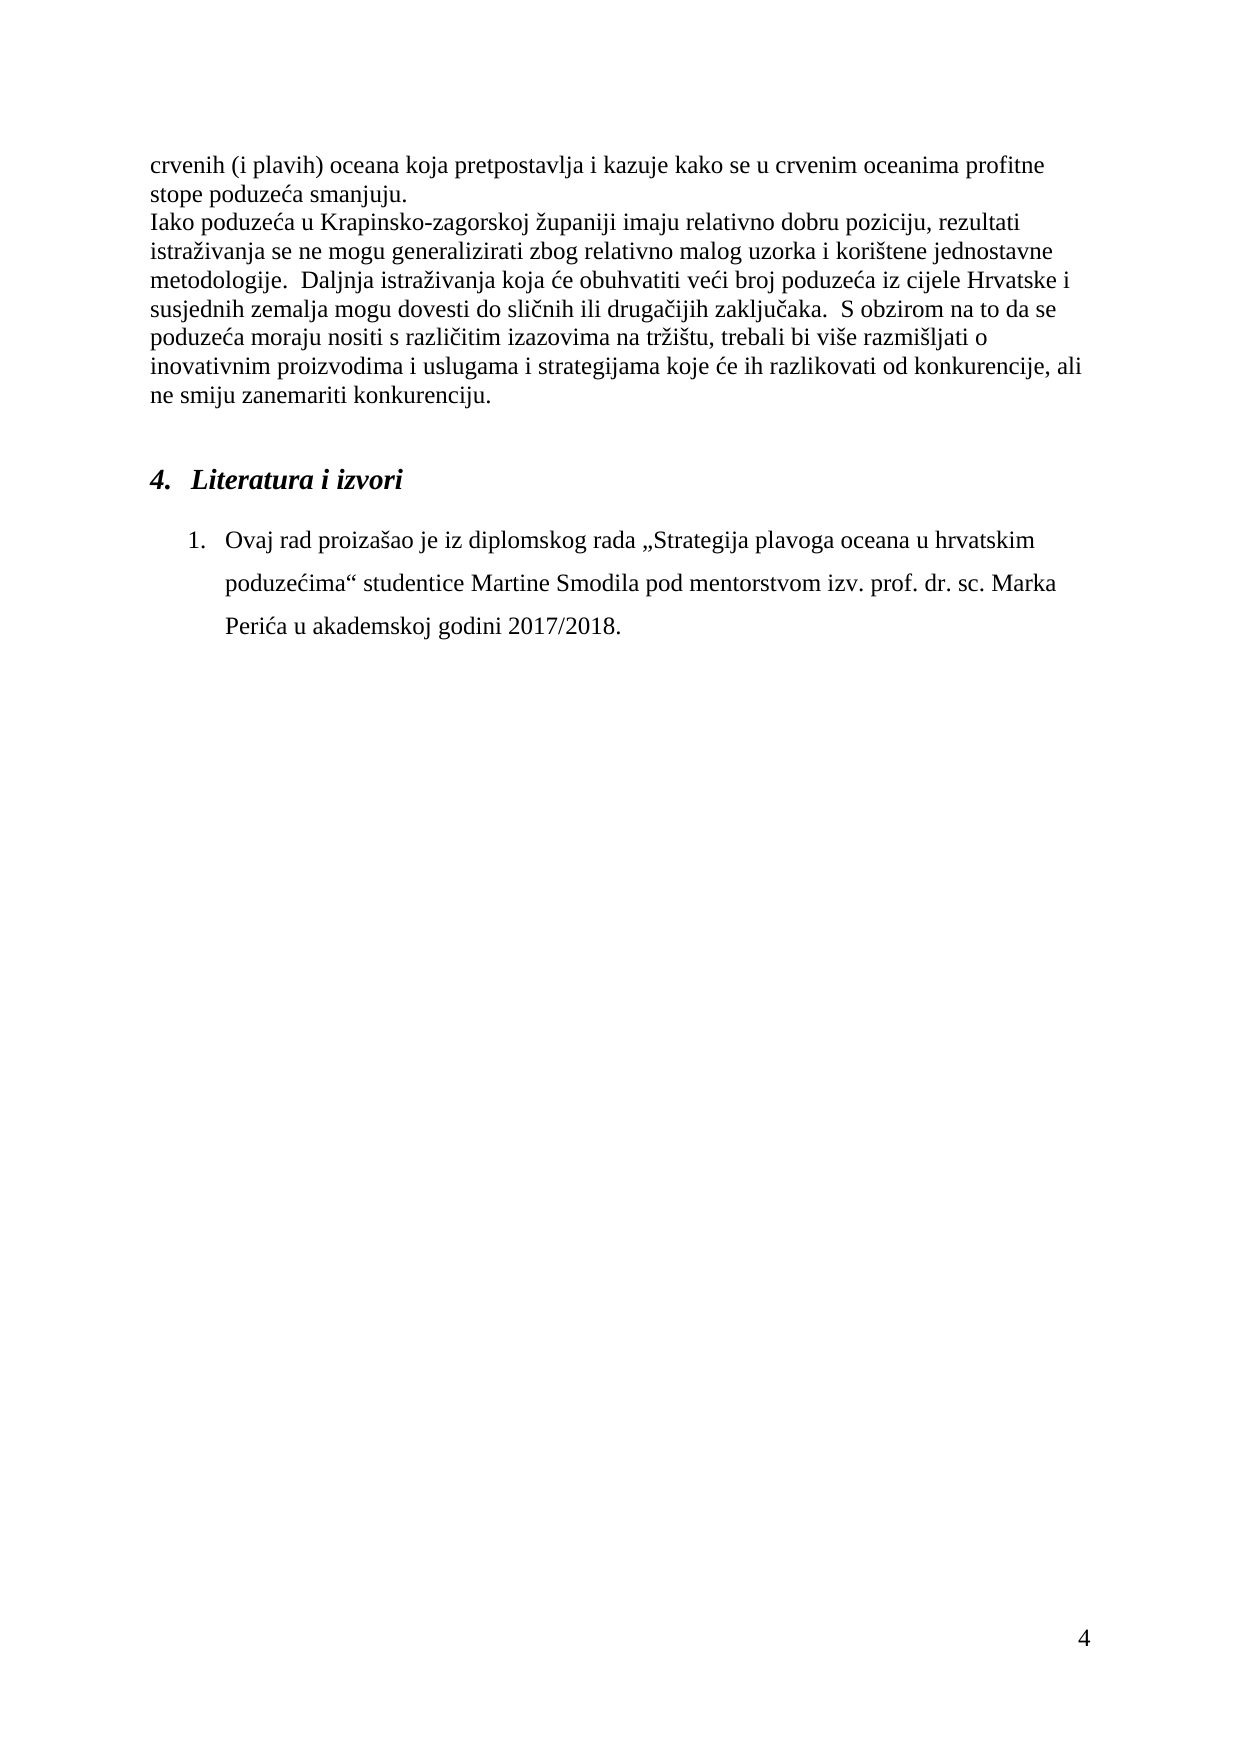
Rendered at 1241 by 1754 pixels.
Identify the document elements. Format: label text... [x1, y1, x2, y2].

list Ovaj rad proizašao je iz diplomskog rada „Strategija plavoga oceana u hrvatskim poduzećima“ studentice Martine Smodila pod mentorstvom izv. prof. dr. sc. Marka Perića u akademskoj godini 2017/2018. [187, 525, 1090, 640]
subtitle Literatura i izvori [150, 462, 1090, 496]
text Iako poduzeća u Krapinsko-zagorskoj županiji imaju relativno dobru poziciju, rezultati istraživanja se ne mogu generalizirati zbog relativno malog uzorka i korištene jednostavne metodologije. Daljnja istraživanja koja će obuhvatiti veći broj poduzeća iz cijele Hrvatske i susjednih zemalja mogu dovesti do sličnih ili drugačijih zaključaka. S obzirom na to da se poduzeća moraju nositi s različitim izazovima na tržištu, trebali bi više razmišljati o inovativnim proizvodima i uslugama i strategijama koje će ih razlikovati od konkurencije, ali ne smiju zanemariti konkurenciju. [150, 207, 1090, 409]
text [150, 150, 1090, 207]
